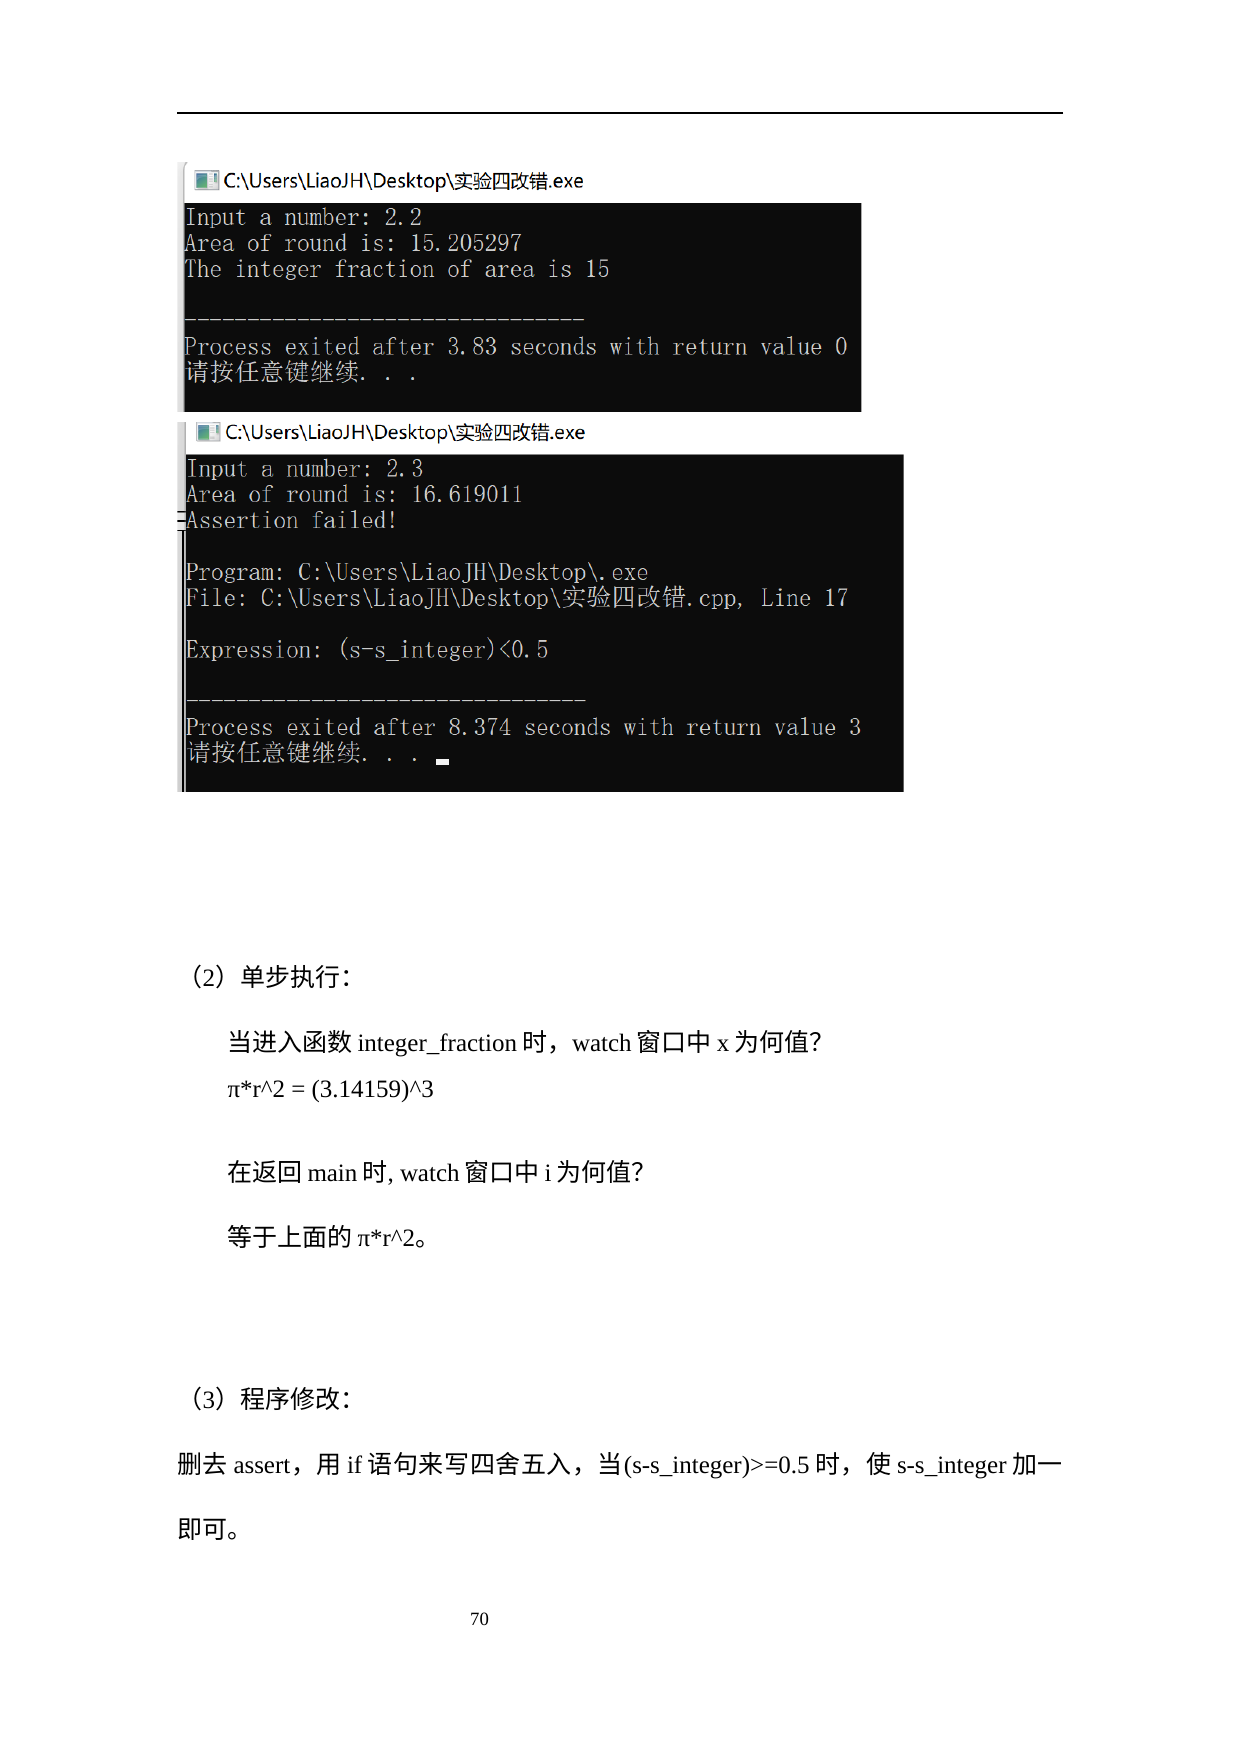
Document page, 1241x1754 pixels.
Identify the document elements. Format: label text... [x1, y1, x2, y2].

picture [177, 162, 862, 412]
picture [177, 422, 904, 792]
list 当进入函数integer_fraction时，watch窗口中x为何值？ [177, 1008, 1063, 1073]
list 删去assert，用if语句来写四舍五入，当(s-s_integer)>=0.5时，使s-s_integer加一即可。 [177, 1430, 1063, 1560]
list 等于上面的π*r^2。 [177, 1203, 1063, 1268]
list 单步执行： [177, 943, 1063, 1008]
list （3）程序修改： [177, 1365, 1063, 1430]
list π*r^2 = (3.14159)^3 [177, 1073, 1063, 1105]
list 在返回main时, watch窗口中i为何值？ [177, 1138, 1063, 1203]
